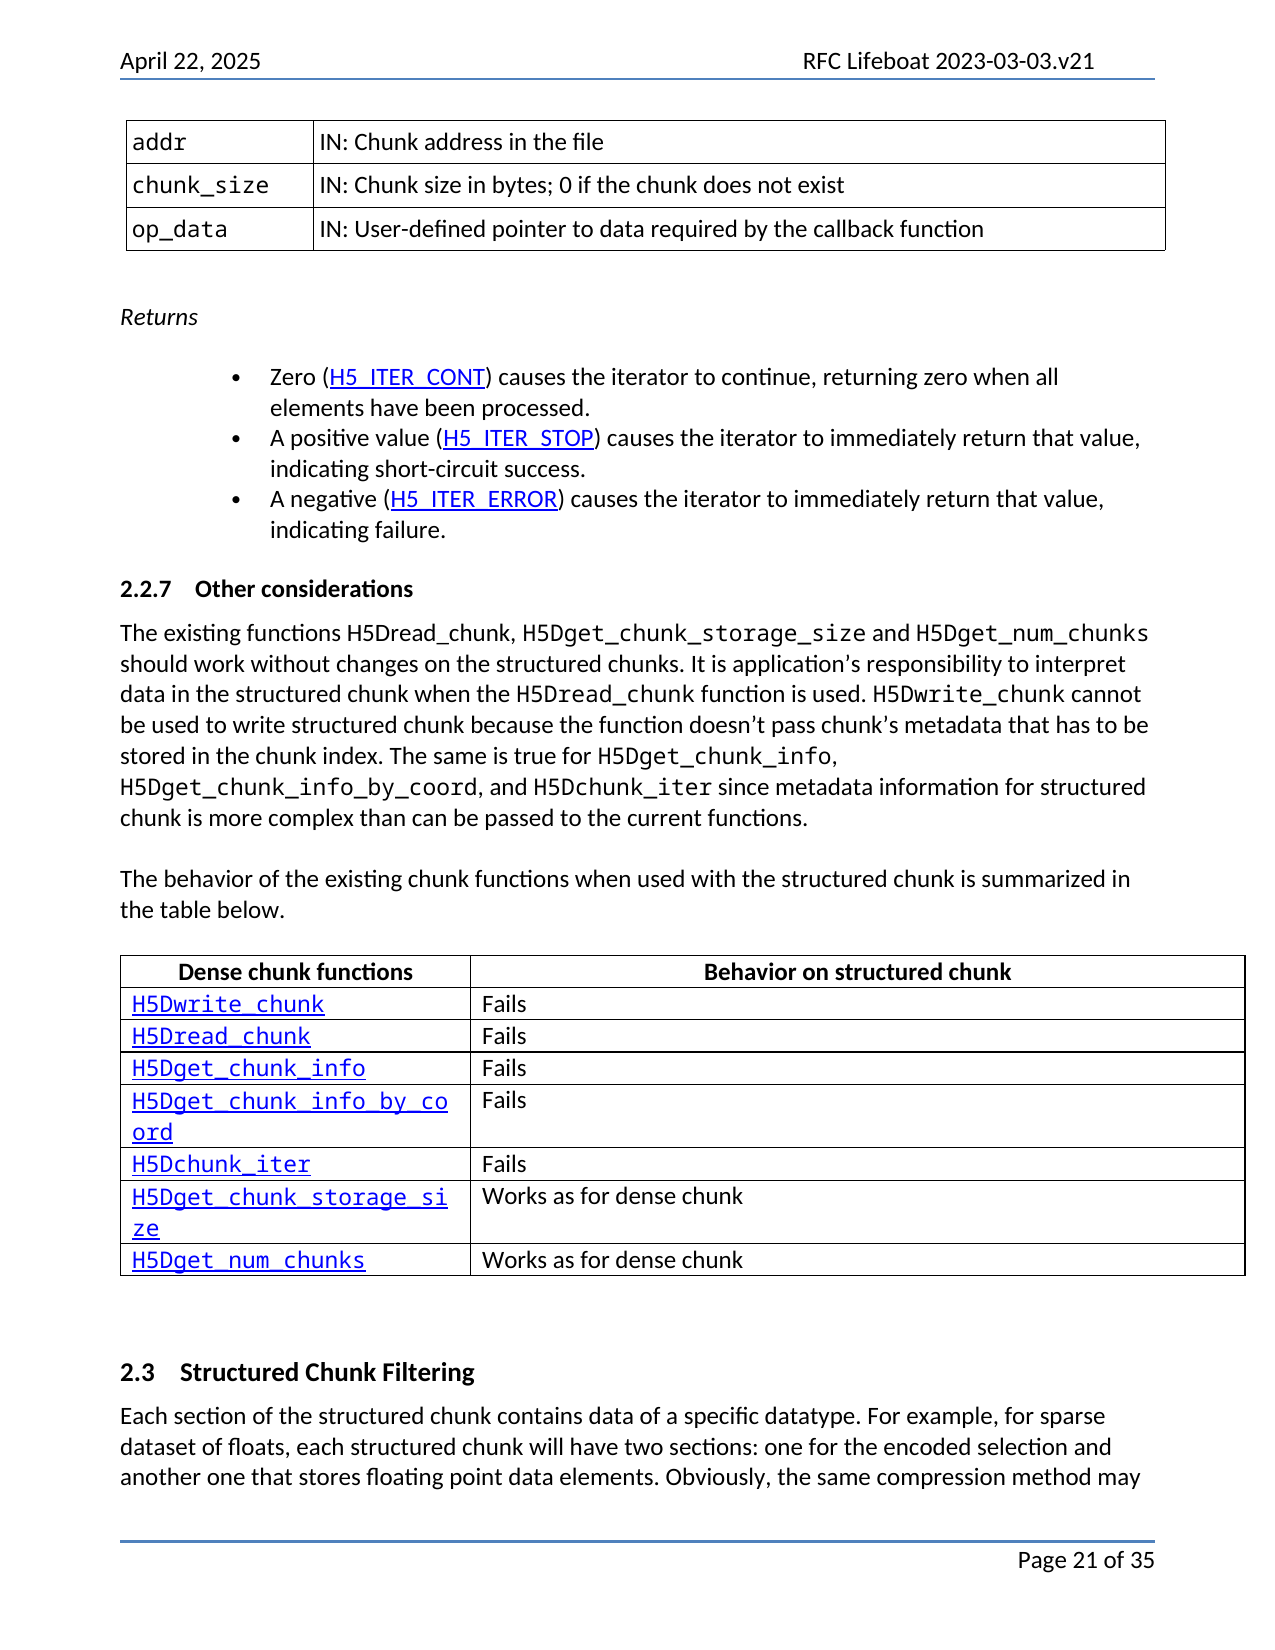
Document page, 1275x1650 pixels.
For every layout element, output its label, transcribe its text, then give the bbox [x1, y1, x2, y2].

table_cell addr [127, 121, 313, 163]
table_cell Fails [471, 988, 1244, 1019]
text The existing functions H5Dread_chunk, H5Dget_chunk_storage_size and H5Dget_num_chunks should work without changes on the structured chunks. It is application’s responsibility to interpret data in the structured chunk when the H5Dread_chunk function is used. H5Dwrite_chunk cannot be used to write structured chunk because the function doesn’t pass chunk’s metadata that has to be stored in the chunk index. The same is true for H5Dget_chunk_info, H5Dget_chunk_info_by_coord, and H5Dchunk_iter since metadata information for structured chunk is more complex than can be passed to the current functions. [120, 617, 1155, 833]
table_cell Works as for dense chunk [471, 1244, 1244, 1275]
subtitle Structured Chunk Filtering [120, 1355, 1155, 1388]
table_cell op_data [127, 208, 313, 250]
table_cell H5Dwrite_chunk [121, 988, 470, 1019]
table_cell IN: User-defined pointer to data required by the callback function [314, 208, 1165, 250]
text The behavior of the existing chunk functions when used with the structured chunk is summarized in the table below. [120, 864, 1155, 925]
table_cell IN: Chunk address in the file [314, 121, 1165, 163]
table_cell IN: Chunk size in bytes; 0 if the chunk does not exist [314, 164, 1165, 206]
table_cell H5Dget_chunk_info [121, 1053, 470, 1084]
table_header Behavior on structured chunk [471, 956, 1244, 987]
table_cell H5Dget_chunk_info_by_coord [121, 1085, 470, 1147]
subtitle Returns [120, 302, 1155, 332]
list A negative (H5_ITER_ERROR) causes the iterator to immediately return that value, indicating failure. [232, 483, 1155, 544]
table_cell Fails [471, 1085, 1244, 1147]
table_cell Fails [471, 1053, 1244, 1084]
table_cell Fails [471, 1020, 1244, 1051]
table_cell H5Dget_chunk_storage_size [121, 1181, 470, 1243]
subtitle Other considerations [120, 573, 1155, 604]
table_cell H5Dchunk_iter [121, 1148, 470, 1179]
table_cell H5Dread_chunk [121, 1020, 470, 1051]
table_header Dense chunk functions [121, 956, 470, 987]
list A positive value (H5_ITER_STOP) causes the iterator to immediately return that value, indicating short-circuit success. [232, 422, 1155, 483]
table_cell Works as for dense chunk [471, 1181, 1244, 1243]
list Zero (H5_ITER_CONT) causes the iterator to continue, returning zero when all elements have been processed. [232, 361, 1155, 422]
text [120, 1400, 1155, 1492]
table_cell chunk_size [127, 164, 313, 206]
table_cell H5Dget_num_chunks [121, 1244, 470, 1275]
table_cell Fails [471, 1148, 1244, 1179]
